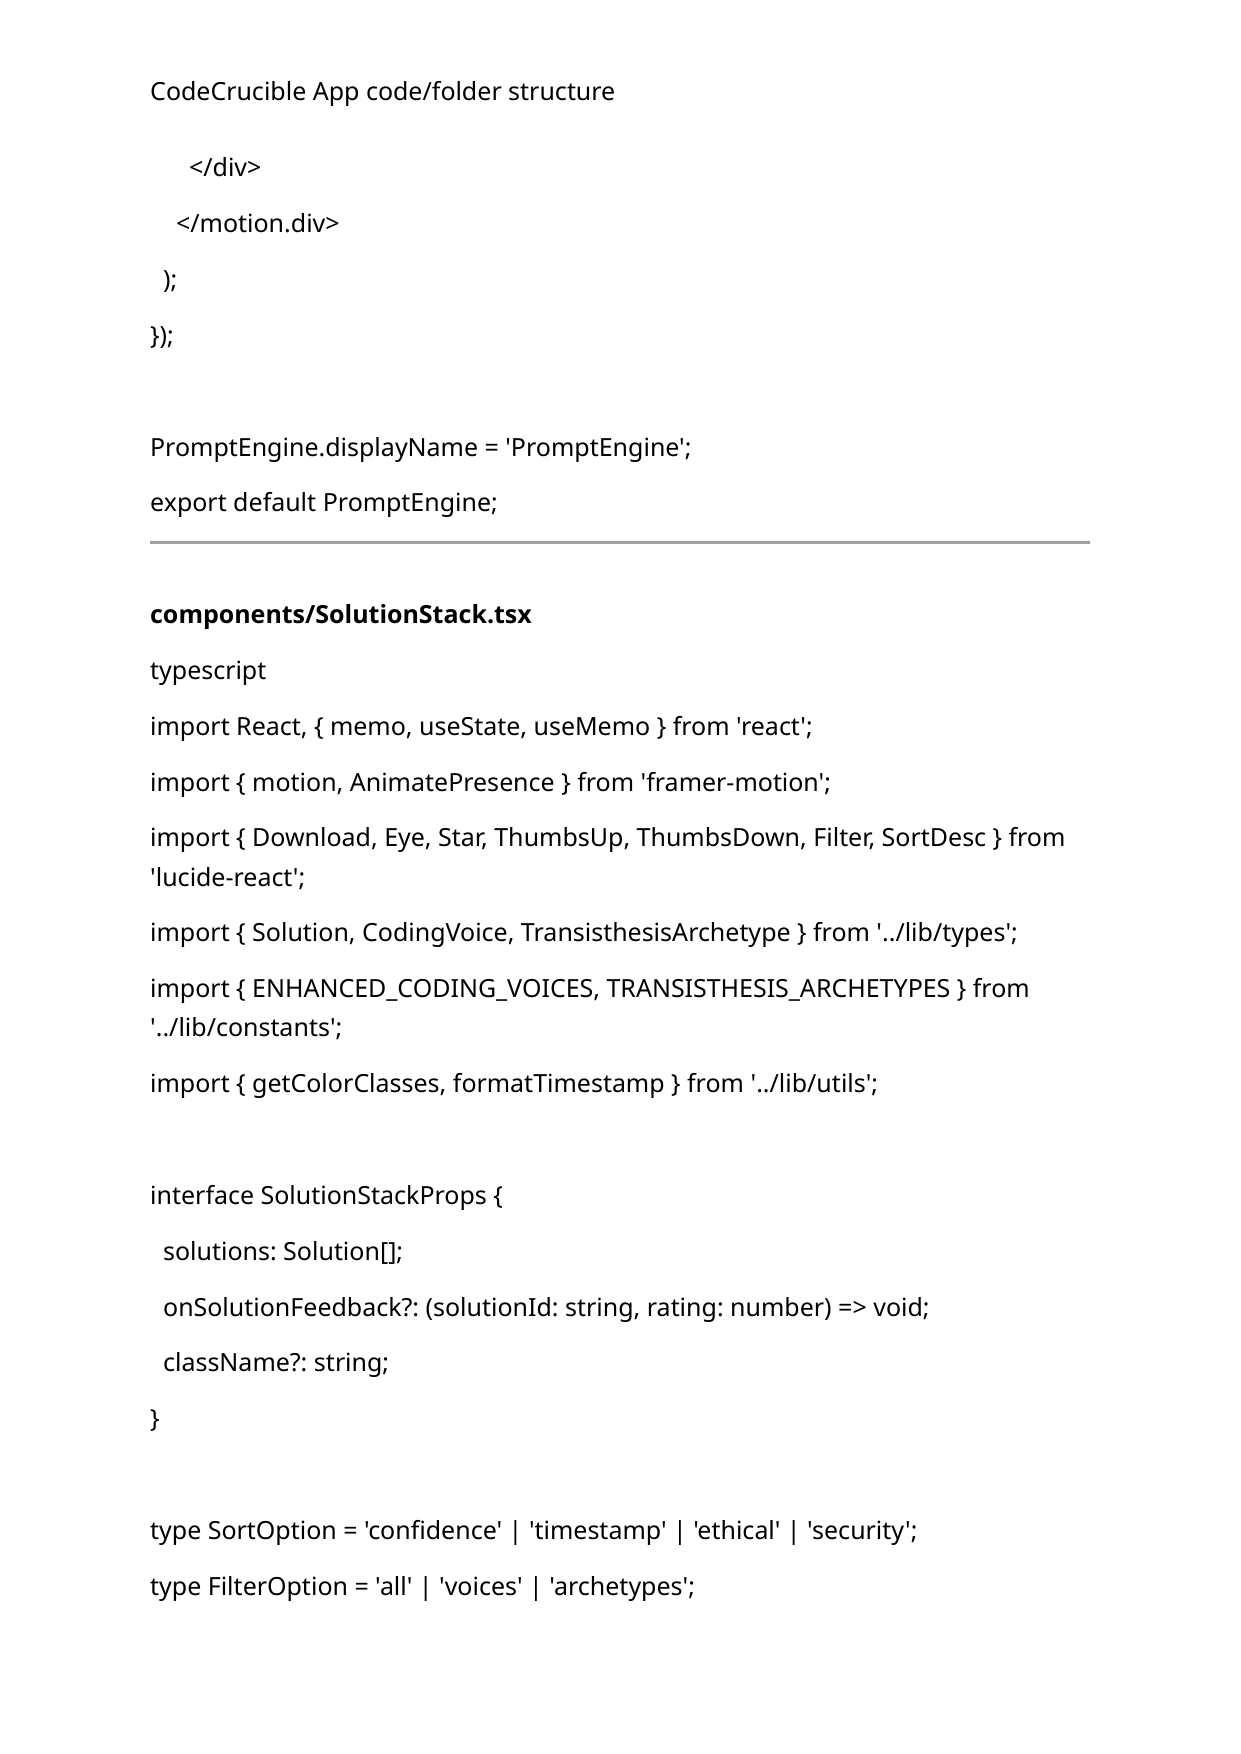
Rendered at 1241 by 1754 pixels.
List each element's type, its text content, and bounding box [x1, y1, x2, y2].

text onSolutionFeedback?: (solutionId: string, rating: number) => void; [150, 1289, 1090, 1323]
text import { Download, Eye, Star, ThumbsUp, ThumbsDown, Filter, SortDesc } from 'lucide-react'; [150, 820, 1090, 893]
text import { motion, AnimatePresence } from 'framer-motion'; [150, 764, 1090, 798]
text import { ENHANCED_CODING_VOICES, TRANSISTHESIS_ARCHETYPES } from '../lib/constants'; [150, 971, 1090, 1044]
text </motion.div> [150, 206, 1090, 240]
text typescript [150, 652, 1090, 687]
text </div> [150, 150, 1090, 184]
text }); [150, 317, 1090, 352]
text solutions: Solution[]; [150, 1233, 1090, 1267]
text className?: string; [150, 1345, 1090, 1379]
text interface SolutionStackProps { [150, 1177, 1090, 1212]
text import { getColorClasses, formatTimestamp } from '../lib/utils'; [150, 1066, 1090, 1100]
text export default PromptEngine; [150, 485, 1090, 519]
text components/SolutionStack.tsx [150, 597, 1090, 631]
text type FilterOption = 'all' | 'voices' | 'archetypes'; [150, 1568, 1090, 1602]
text ); [150, 262, 1090, 296]
text PromptEngine.displayName = 'PromptEngine'; [150, 429, 1090, 463]
text import { Solution, CodingVoice, TransisthesisArchetype } from '../lib/types'; [150, 915, 1090, 949]
text type SortOption = 'confidence' | 'timestamp' | 'ethical' | 'security'; [150, 1512, 1090, 1547]
text } [150, 1401, 1090, 1435]
text import React, { memo, useState, useMemo } from 'react'; [150, 708, 1090, 742]
